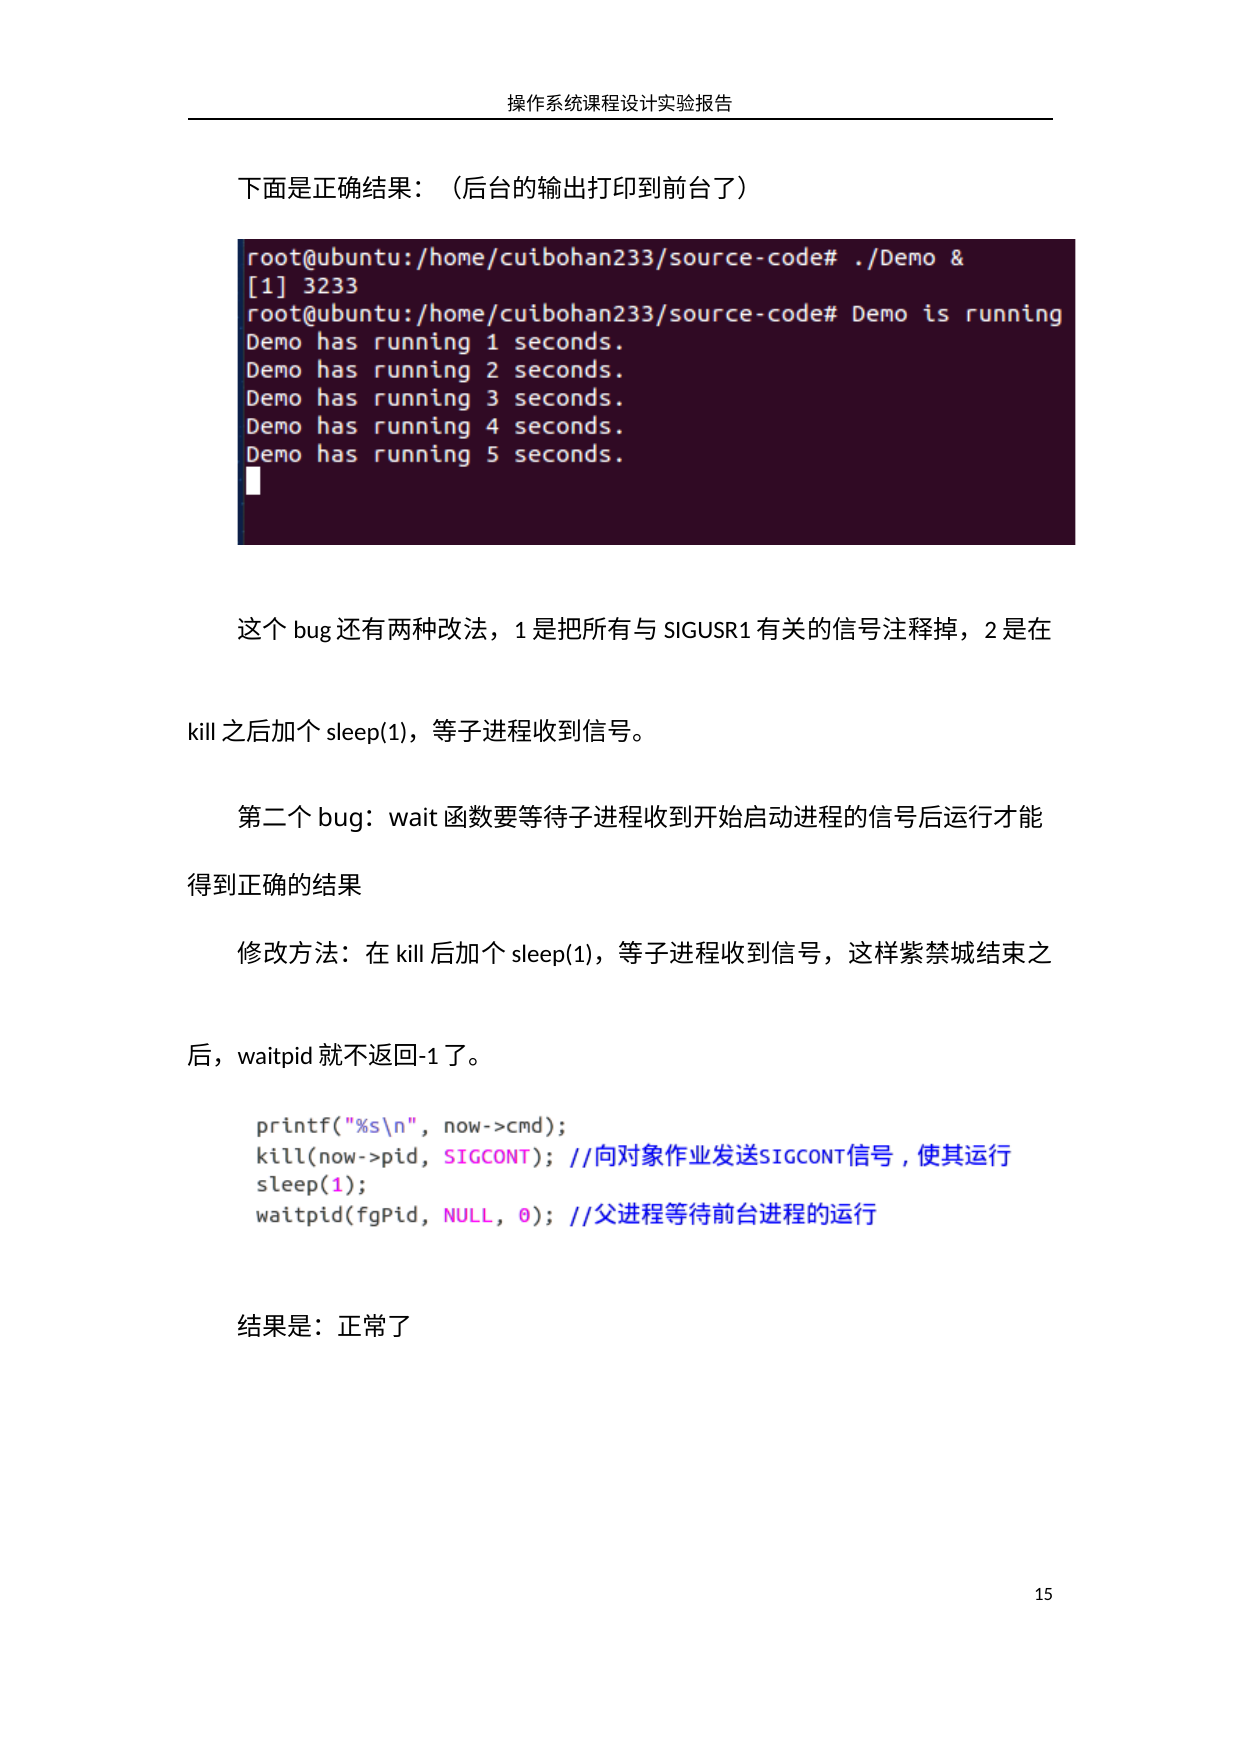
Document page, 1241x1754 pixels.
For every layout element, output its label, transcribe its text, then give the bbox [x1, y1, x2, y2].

text 结果是：正常了 [187, 1291, 1053, 1358]
text 修改方法：在kill后加个sleep(1)，等子进程收到信号，这样紫禁城结束之后，waitpid就不返回-1了。 [187, 918, 1053, 1087]
text 第二个bug：wait函数要等待子进程收到开始启动进程的信号后运行才能得到正确的结果 [187, 782, 1053, 918]
text 下面是正确结果：（后台的输出打印到前台了） [187, 153, 1053, 221]
picture [237, 1105, 1103, 1260]
text 这个bug还有两种改法，1是把所有与SIGUSR1有关的信号注释掉，2是在kill之后加个sleep(1)，等子进程收到信号。 [187, 594, 1053, 764]
picture [237, 239, 1076, 545]
